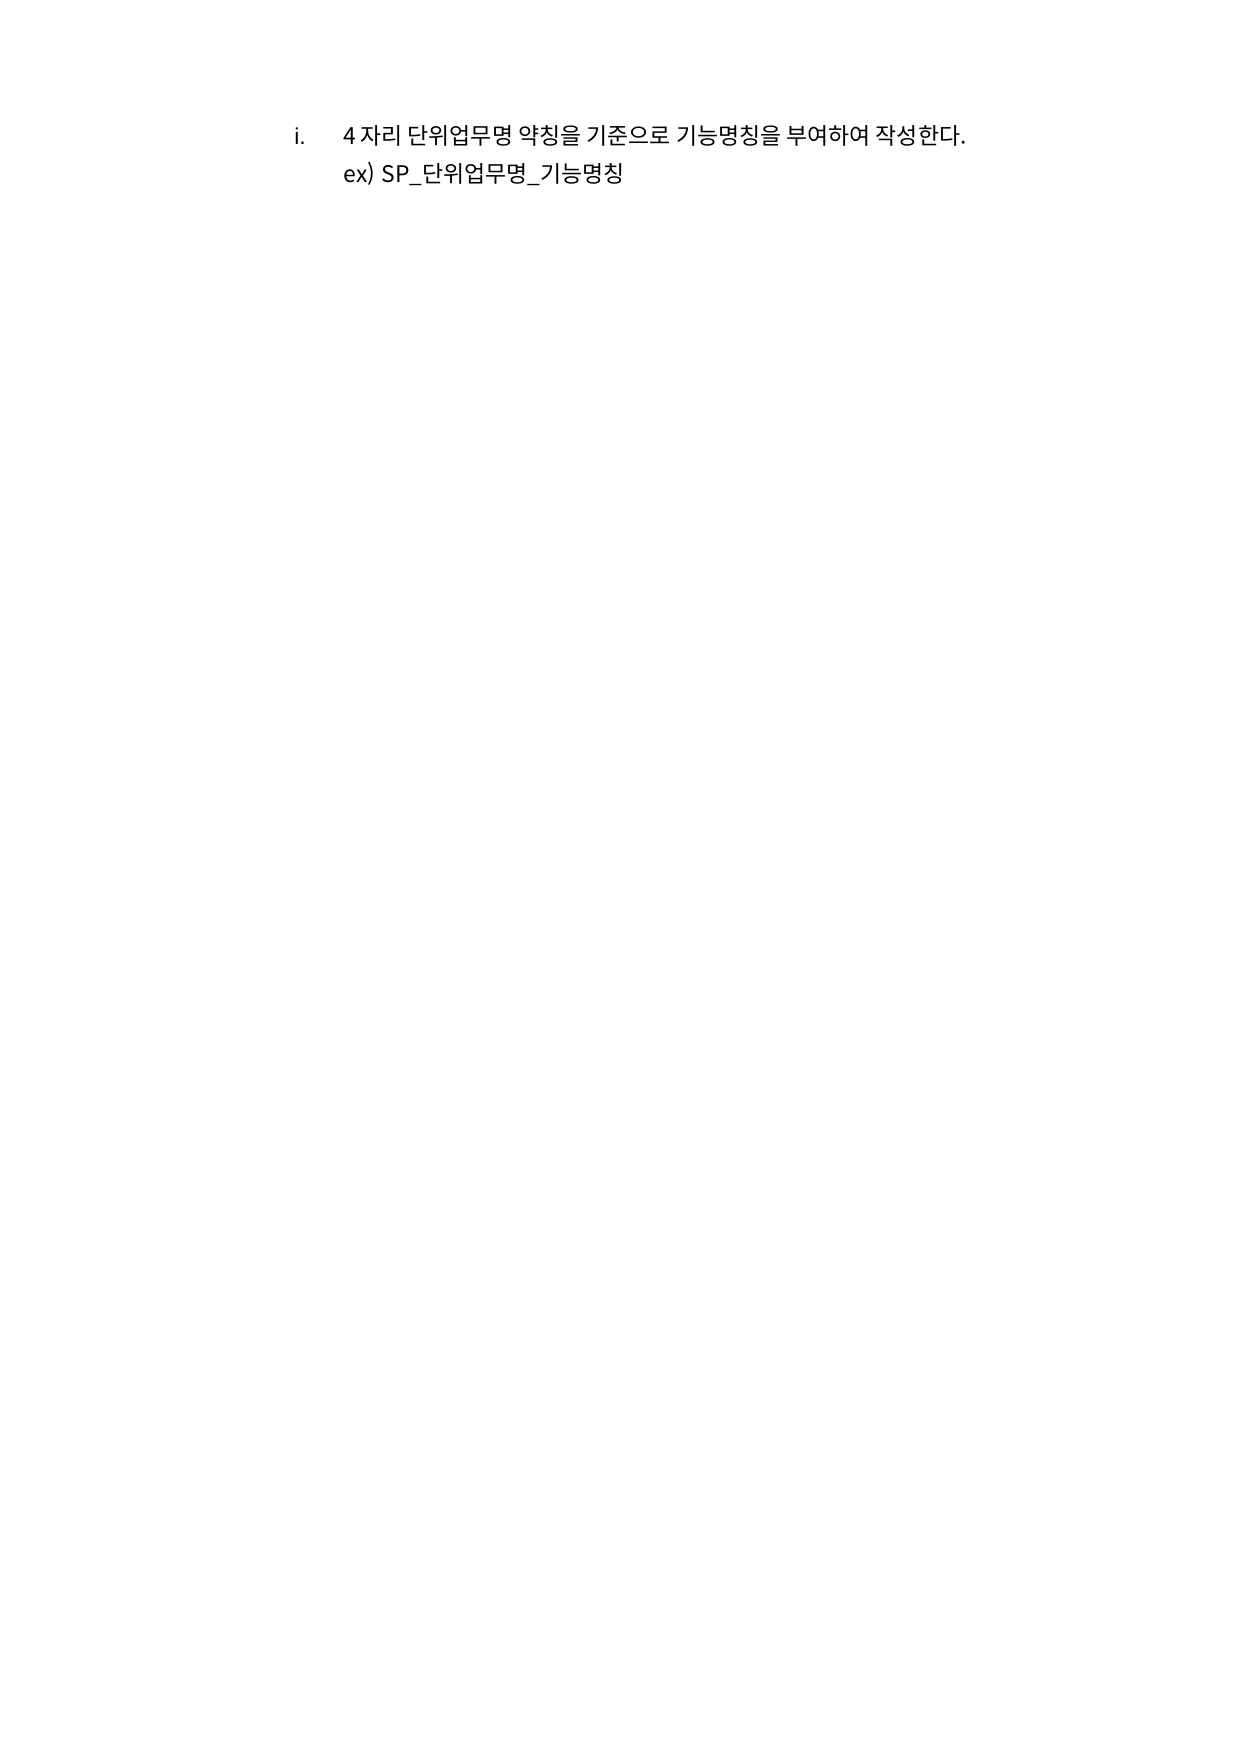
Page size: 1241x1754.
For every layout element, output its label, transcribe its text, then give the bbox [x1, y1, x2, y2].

list 4자리 단위업무명 약칭을 기준으로 기능명칭을 부여하여 작성한다. [306, 118, 1122, 151]
text ex) SP_단위업무명_기능명칭 [343, 156, 1122, 189]
